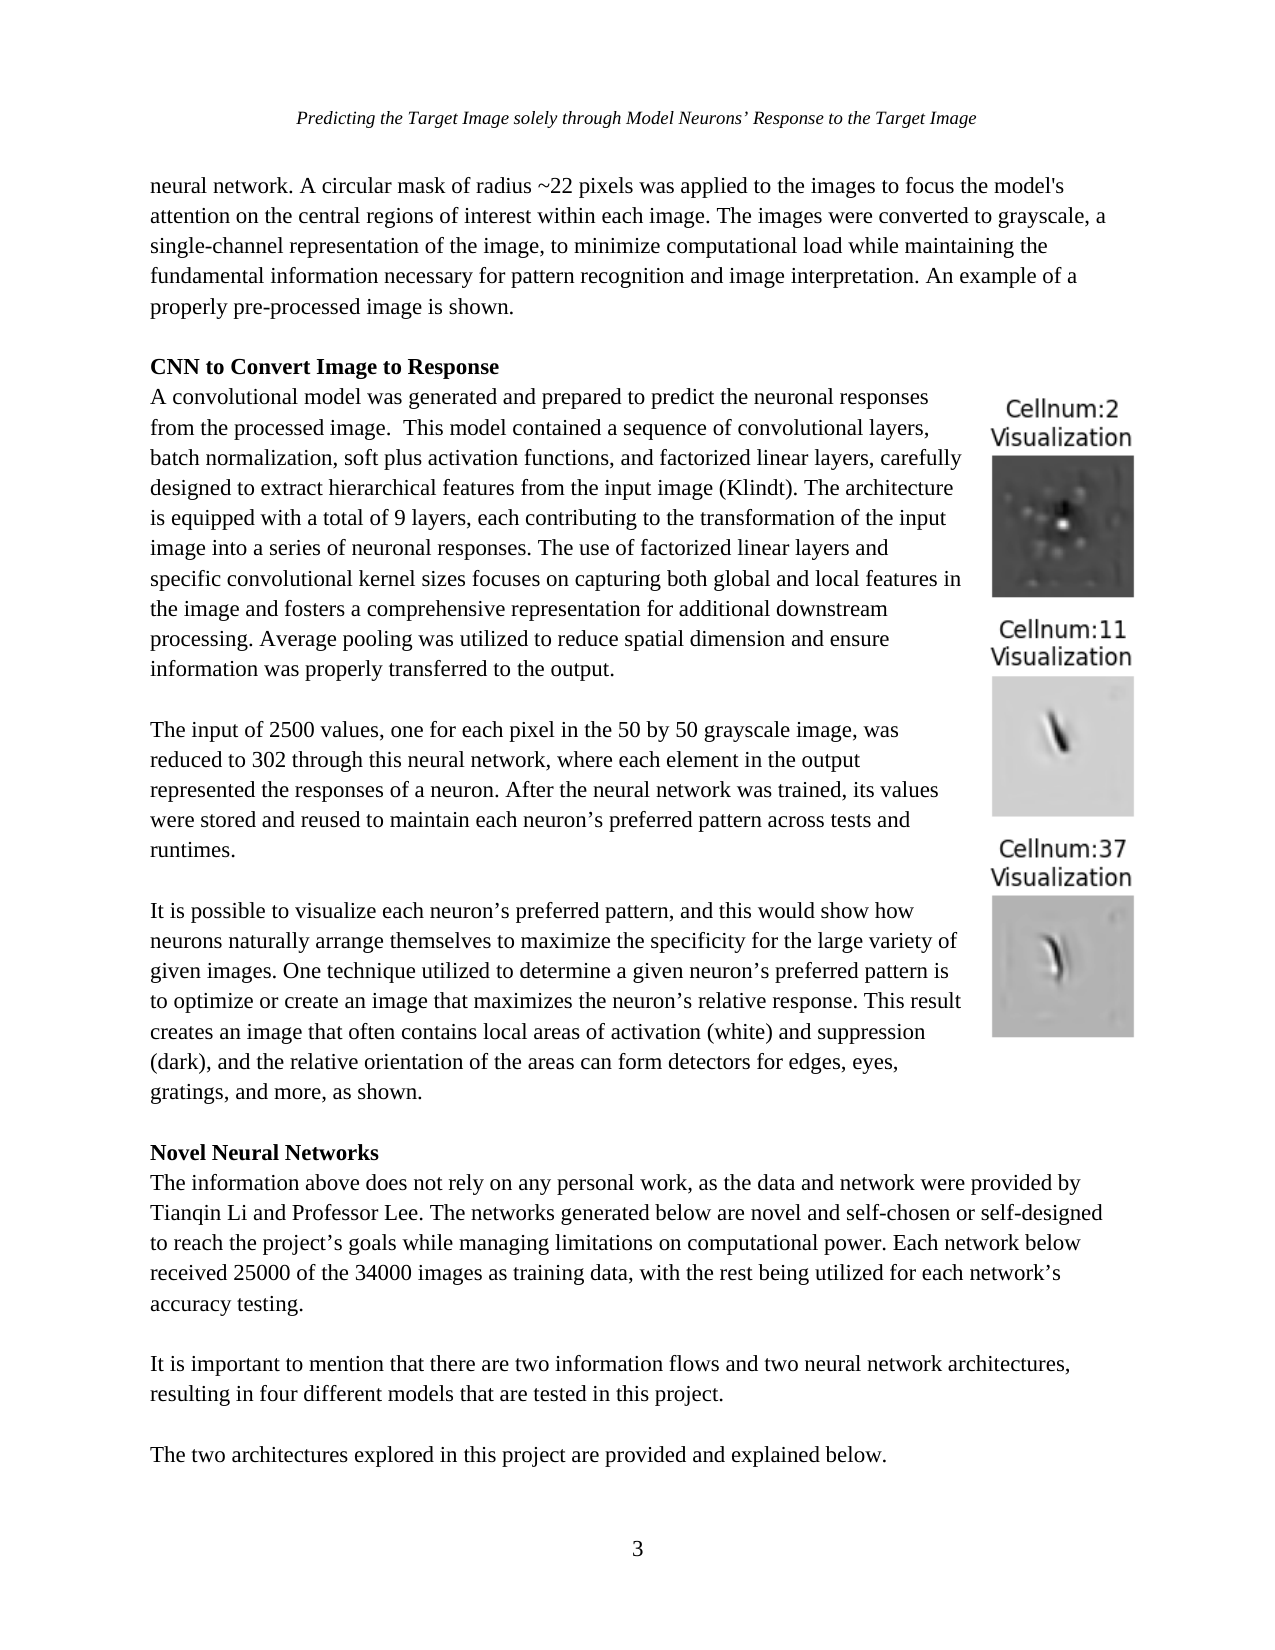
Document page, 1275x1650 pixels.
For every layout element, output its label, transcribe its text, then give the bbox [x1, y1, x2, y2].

text It is possible to visualize each neuron’s preferred pattern, and this would show how neurons naturally arrange themselves to maximize the specificity for the large variety of given images. One technique utilized to determine a given neuron’s preferred pattern is to optimize or create an image that maximizes the neuron’s relative response. This result creates an image that often contains local areas of activation (white) and suppression (dark), and the relative orientation of the areas can form detectors for edges, eyes, gratings, and more, as shown. [150, 897, 1125, 1104]
picture [984, 389, 1145, 1051]
text The information above does not rely on any personal work, as the data and network were provided by Tianqin Li and Professor Lee. The networks generated below are novel and self-chosen or self-designed to reach the project’s goals while managing limitations on computational power. Each network below received 25000 of the 34000 images as training data, with the rest being utilized for each network’s accuracy testing. [150, 1169, 1125, 1316]
text Novel Neural Networks [150, 1138, 1125, 1165]
text It is important to mention that there are two information flows and two neural network architectures, resulting in four different models that are tested in this project. [150, 1350, 1125, 1407]
text The input of 2500 values, one for each pixel in the 50 by 50 grayscale image, was reduced to 302 through this neural network, where each element in the output represented the responses of a neuron. After the neural network was trained, its values were stored and reused to maintain each neuron’s preferred pattern across tests and runtimes. [150, 716, 984, 863]
text CNN to Convert Image to Response [150, 353, 1125, 379]
text A convolutional model was generated and prepared to predict the neuronal responses from the processed image. This model contained a sequence of convolutional layers, batch normalization, soft plus activation functions, and factorized linear layers, carefully designed to extract hierarchical features from the input image (Klindt). The architecture is equipped with a total of 9 layers, each contributing to the transformation of the input image into a series of neuronal responses. The use of factorized linear layers and specific convolutional kernel sizes focuses on capturing both global and local features in the image and fosters a comprehensive representation for additional downstream processing. Average pooling was utilized to reduce spatial dimension and ensure information was properly transferred to the output. [150, 383, 1125, 682]
text The two architectures explored in this project are provided and explained below. [150, 1441, 1125, 1467]
